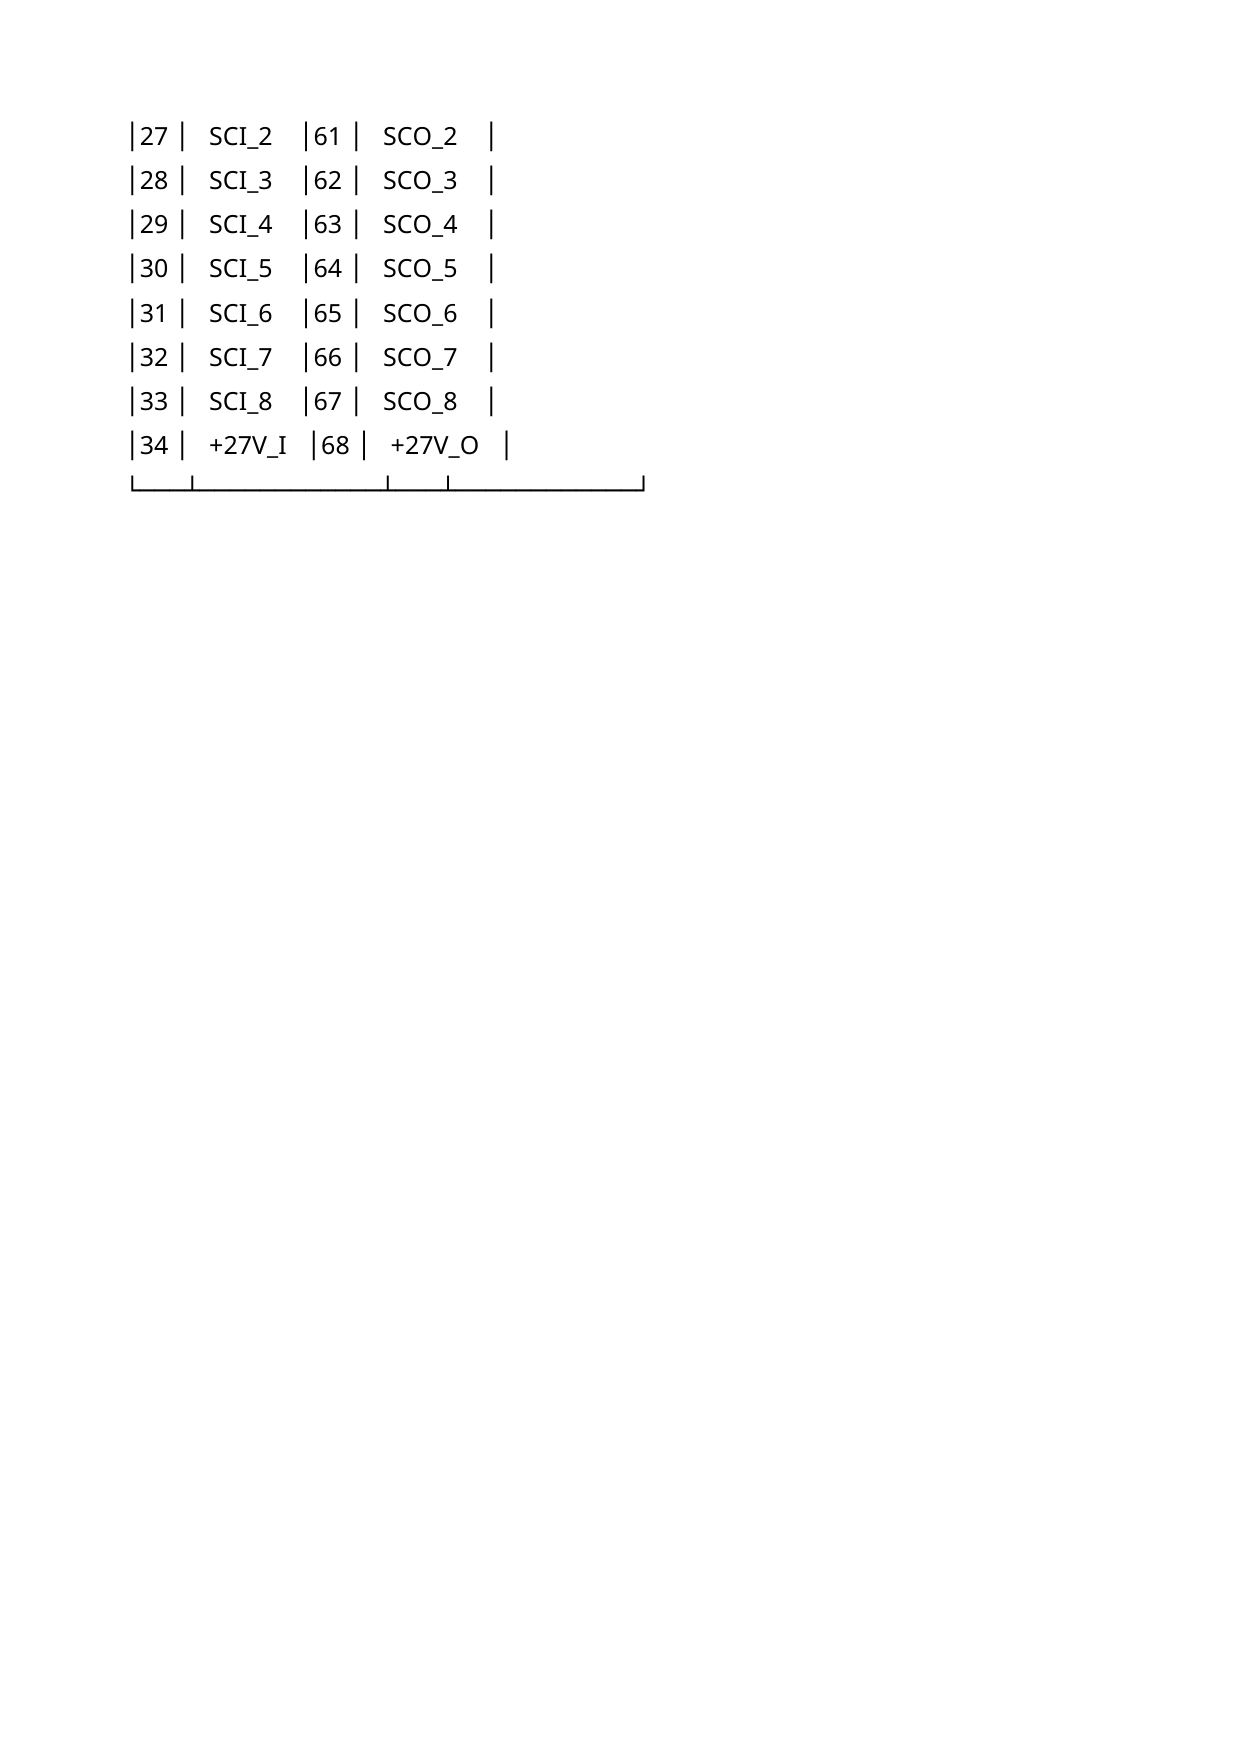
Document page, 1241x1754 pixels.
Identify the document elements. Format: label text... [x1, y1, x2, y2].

text └───┴────────────┴───┴────────────┘ [118, 472, 1193, 506]
text │27 │ SCI_2 │61 │ SCO_2 │ [118, 118, 1193, 152]
text │29 │ SCI_4 │63 │ SCO_4 │ [118, 207, 1193, 241]
text │34 │ +27V_I │68 │ +27V_O │ [118, 428, 1193, 462]
text │30 │ SCI_5 │64 │ SCO_5 │ [118, 251, 1193, 285]
text │32 │ SCI_7 │66 │ SCO_7 │ [118, 339, 1193, 373]
text │31 │ SCI_6 │65 │ SCO_6 │ [118, 295, 1193, 329]
text │33 │ SCI_8 │67 │ SCO_8 │ [118, 384, 1193, 418]
text │28 │ SCI_3 │62 │ SCO_3 │ [118, 162, 1193, 196]
